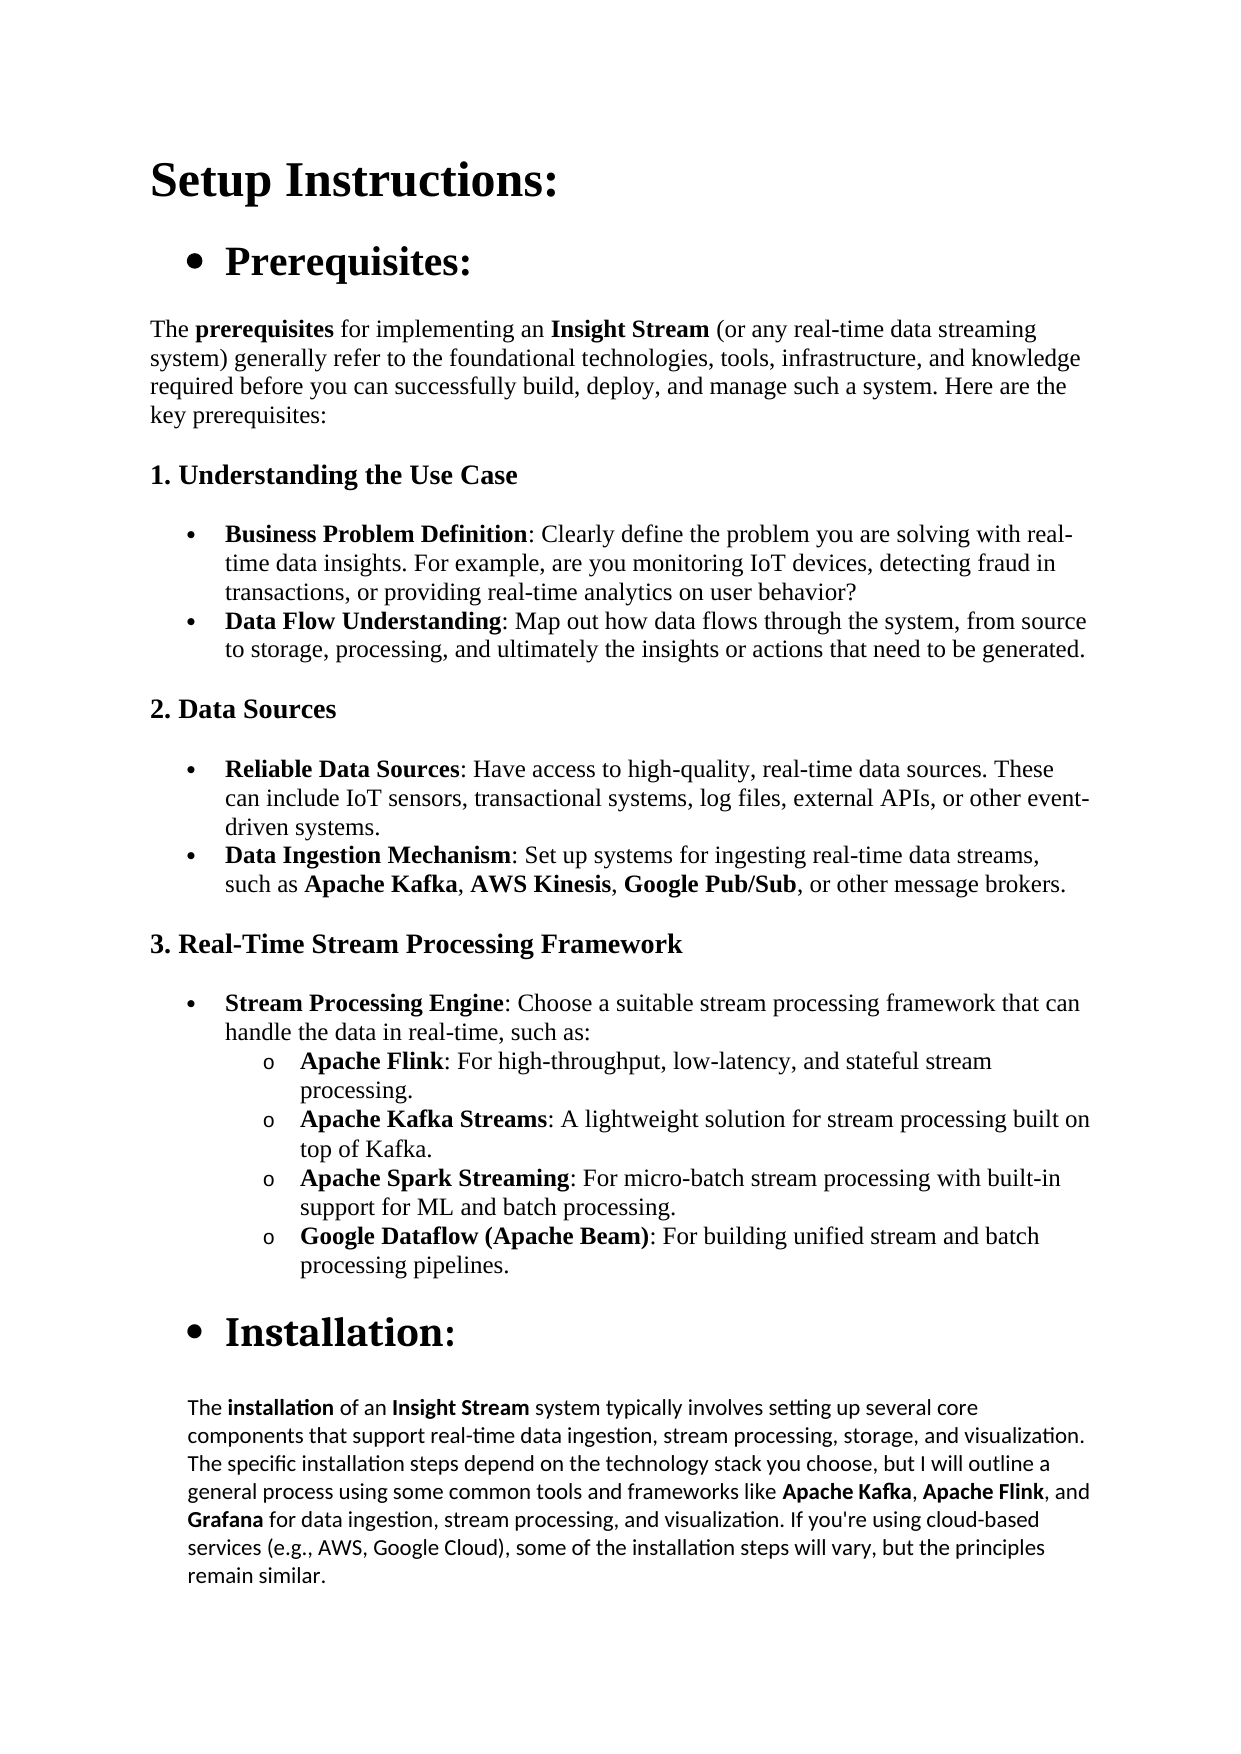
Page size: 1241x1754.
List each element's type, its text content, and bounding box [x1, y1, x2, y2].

list Prerequisites: [187, 237, 1090, 285]
text 3. Real-Time Stream Processing Framework [150, 927, 1090, 959]
list Data Flow Understanding: Map out how data flows through the system, from source to storage, processing, and ultimately the insights or actions that need to be generated. [187, 606, 1090, 663]
text 2. Data Sources [150, 692, 1090, 725]
subtitle Installation: [187, 1308, 1090, 1356]
text The installation of an Insight Stream system typically involves setting up several core components that support real-time data ingestion, stream processing, storage, and visualization. The specific installation steps depend on the technology stack you choose, but I will outline a general process using some common tools and frameworks like Apache Kafka, Apache Flink, and Grafana for data ingestion, stream processing, and visualization. If you're using cloud-based services (e.g., AWS, Google Cloud), some of the installation steps will vary, but the principles remain similar. [187, 1393, 1090, 1589]
list Google Dataflow (Apache Beam): For building unified stream and batch processing pipelines. [262, 1221, 1090, 1279]
text Setup Instructions: [150, 150, 1090, 207]
text The prerequisites for implementing an Insight Stream (or any real-time data streaming system) generally refer to the foundational technologies, tools, infrastructure, and knowledge required before you can successfully build, deploy, and manage such a system. Here are the key prerequisites: [150, 314, 1090, 429]
list Business Problem Definition: Clearly define the problem you are solving with real-time data insights. For example, are you monitoring IoT devices, detecting fraud in transactions, or providing real-time analytics on user behavior? [187, 519, 1090, 606]
list Apache Flink: For high-throughput, low-latency, and stateful stream processing. [262, 1046, 1090, 1104]
list Data Ingestion Mechanism: Set up systems for ingesting real-time data streams, such as Apache Kafka, AWS Kinesis, Google Pub/Sub, or other message brokers. [187, 840, 1090, 898]
list Reliable Data Sources: Have access to high-quality, real-time data sources. These can include IoT sensors, transactional systems, log files, external APIs, or other event-driven systems. [187, 754, 1090, 840]
text 1. Understanding the Use Case [150, 458, 1090, 490]
list Apache Kafka Streams: A lightweight solution for stream processing built on top of Kafka. [262, 1104, 1090, 1163]
list Apache Spark Streaming: For micro-batch stream processing with built-in support for ML and batch processing. [262, 1163, 1090, 1221]
list Stream Processing Engine: Choose a suitable stream processing framework that can handle the data in real-time, such as: [187, 988, 1090, 1046]
